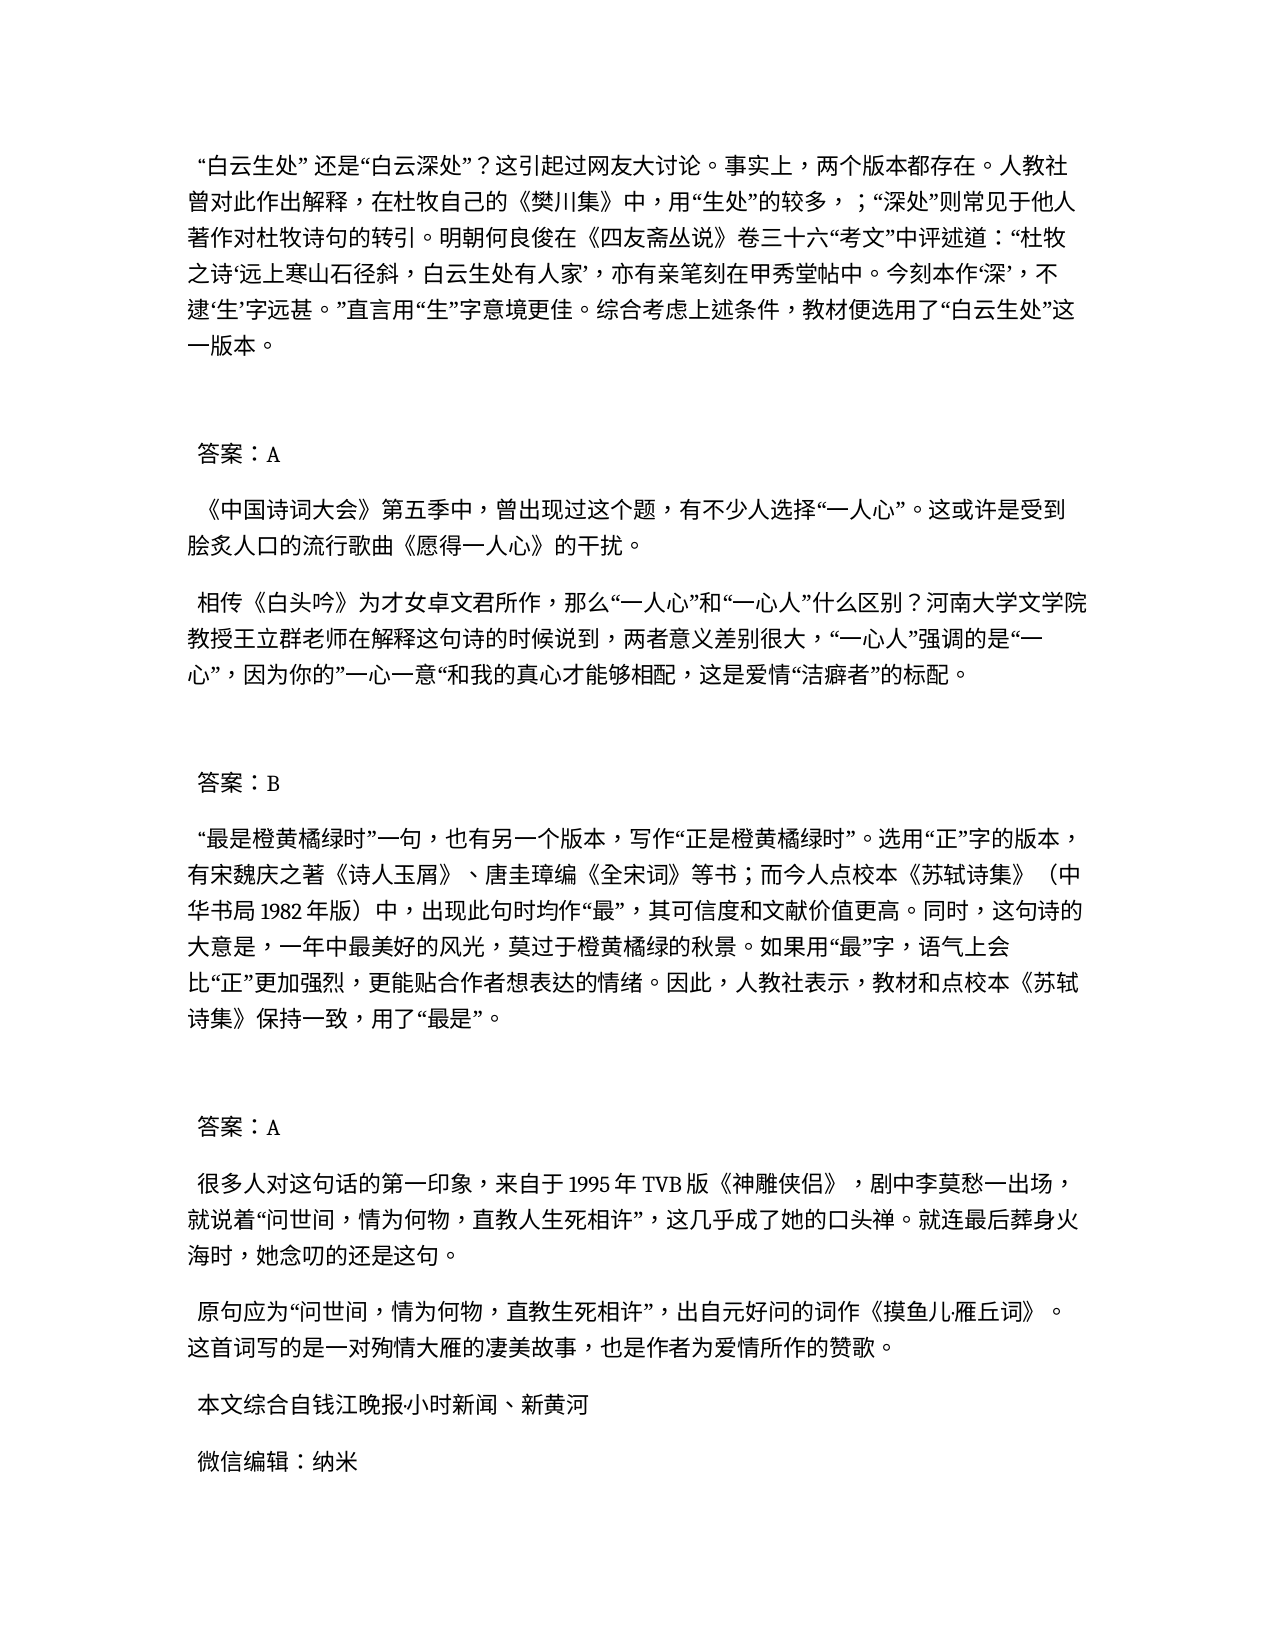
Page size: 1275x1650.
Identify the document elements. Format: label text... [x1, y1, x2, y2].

text 微信编辑：纳米 [187, 1446, 1087, 1477]
text 答案：A [187, 1111, 1087, 1142]
text “最是橙黄橘绿时”一句，也有另一个版本，写作“正是橙黄橘绿时”。选用“正”字的版本，有宋魏庆之著《诗人玉屑》、唐圭璋编《全宋词》等书；而今人点校本《苏轼诗集》（中华书局1982年版）中，出现此句时均作“最”，其可信度和文献价值更高。同时，这句诗的大意是，一年中最美好的风光，莫过于橙黄橘绿的秋景。如果用“最”字，语气上会比“正”更加强烈，更能贴合作者想表达的情绪。因此，人教社表示，教材和点校本《苏轼诗集》保持一致，用了“最是”。 [187, 823, 1087, 1034]
text 答案：A [187, 437, 1087, 469]
text 很多人对这句话的第一印象，来自于1995年TVB版《神雕侠侣》，剧中李莫愁一出场，就说着“问世间，情为何物，直教人生死相许”，这几乎成了她的口头禅。就连最后葬身火海时，她念叨的还是这句。 [187, 1168, 1087, 1271]
text 本文综合自钱江晚报·小时新闻、新黄河 [187, 1389, 1087, 1420]
text 答案：B [187, 767, 1087, 798]
text 《中国诗词大会》第五季中，曾出现过这个题，有不少人选择“一人心”。这或许是受到脍炙人口的流行歌曲《愿得一人心》的干扰。 [187, 494, 1087, 561]
text 原句应为“问世间，情为何物，直教生死相许”，出自元好问的词作《摸鱼儿·雁丘词》。这首词写的是一对殉情大雁的凄美故事，也是作者为爱情所作的赞歌。 [187, 1296, 1087, 1363]
text “白云生处” 还是“白云深处”？这引起过网友大讨论。事实上，两个版本都存在。人教社曾对此作出解释，在杜牧自己的《樊川集》中，用“生处”的较多，；“深处”则常见于他人著作对杜牧诗句的转引。明朝何良俊在《四友斋丛说》卷三十六“考文”中评述道：“杜牧之诗‘远上寒山石径斜，白云生处有人家’，亦有亲笔刻在甲秀堂帖中。今刻本作‘深’，不逮‘生’字远甚。”直言用“生”字意境更佳。综合考虑上述条件，教材便选用了“白云生处”这一版本。 [187, 150, 1087, 361]
text 相传《白头吟》为才女卓文君所作，那么“一人心”和“一心人”什么区别？河南大学文学院教授王立群老师在解释这句诗的时候说到，两者意义差别很大，“一心人”强调的是“一心”，因为你的”一心一意“和我的真心才能够相配，这是爱情“洁癖者”的标配。 [187, 587, 1087, 690]
